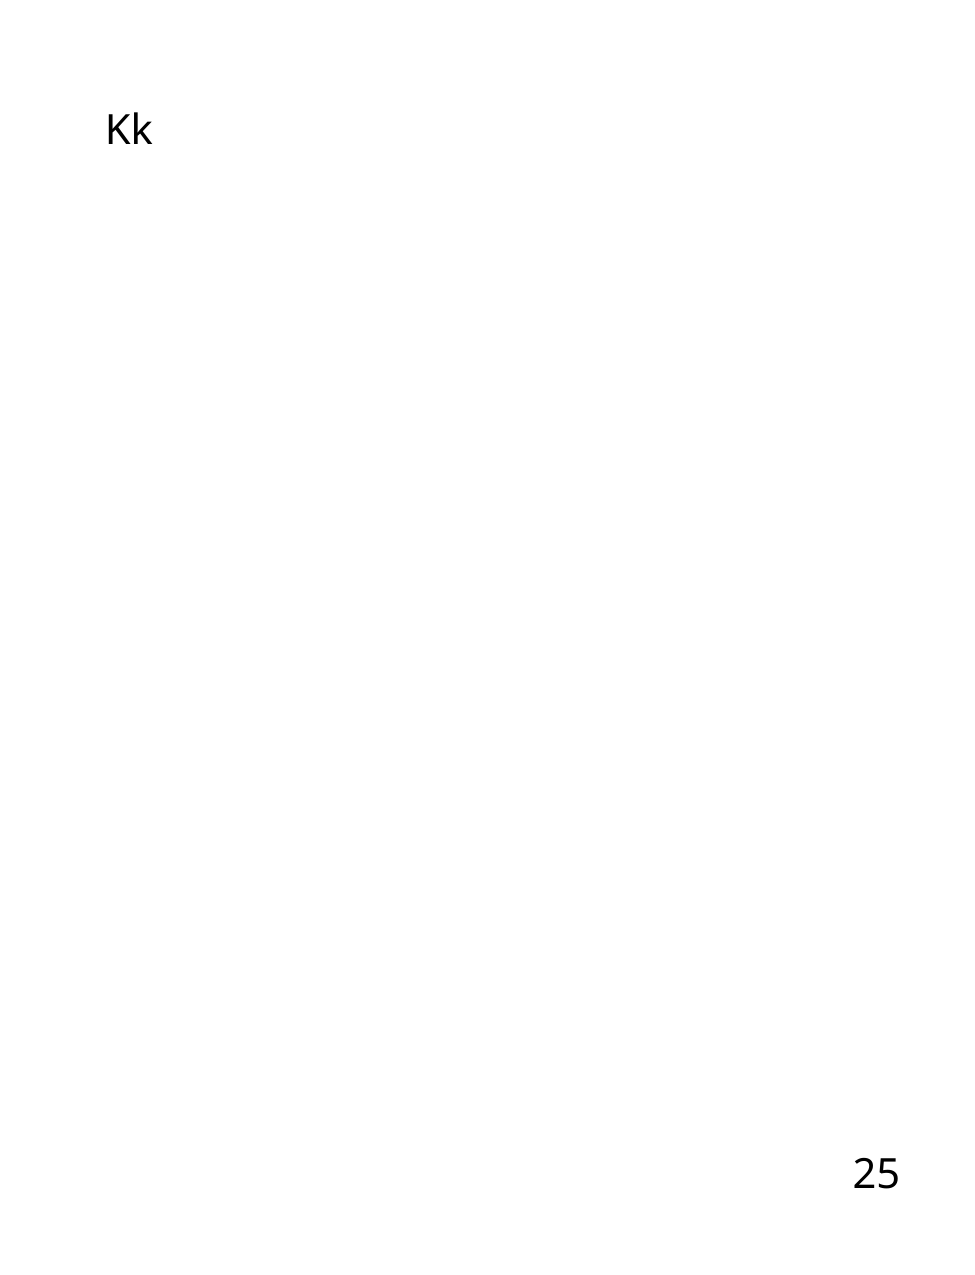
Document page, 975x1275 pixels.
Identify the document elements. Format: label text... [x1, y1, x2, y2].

text Kk [104, 100, 900, 157]
